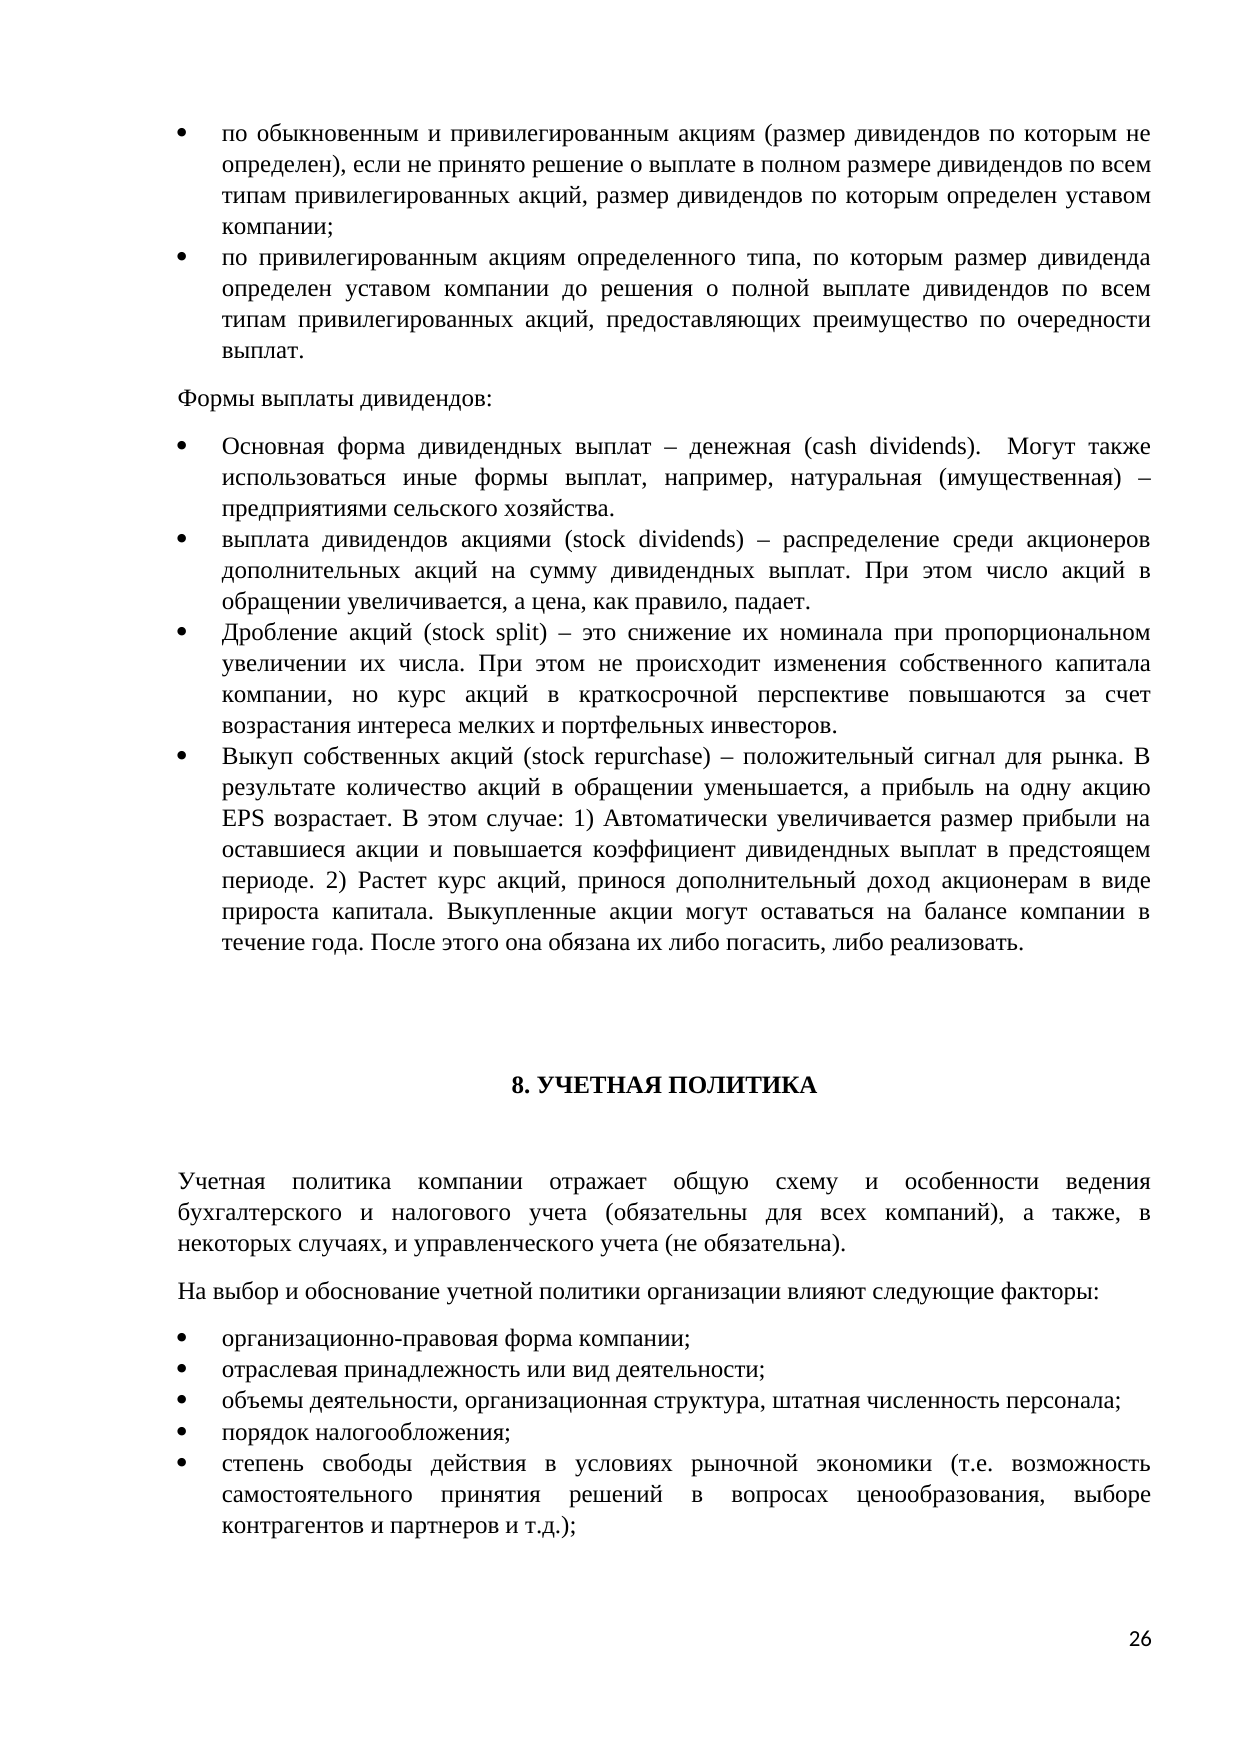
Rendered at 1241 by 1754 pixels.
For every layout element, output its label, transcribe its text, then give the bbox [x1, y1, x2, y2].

list выплата дивидендов акциями (stock dividends) – распределение среди акционеров дополнительных акций на сумму дивидендных выплат. При этом число акций в обращении увеличивается, а цена, как правило, падает. [177, 524, 1152, 615]
list порядок налогообложения; [177, 1417, 1152, 1445]
subtitle 8. учетная политика [177, 1071, 1152, 1099]
list организационно-правовая форма компании; [177, 1323, 1152, 1352]
list объемы деятельности, организационная структура, штатная численность персонала; [177, 1386, 1152, 1414]
list степень свободы действия в условиях рыночной экономики (т.е. возможность самостоятельного принятия решений в вопросах ценообразования, выборе контрагентов и партнеров и т.д.); [177, 1448, 1152, 1538]
list Основная форма дивидендных выплат – денежная (cash dividends). Могут также использоваться иные формы выплат, например, натуральная (имущественная) – предприятиями сельского хозяйства. [177, 431, 1152, 522]
list Дробление акций (stock split) – это снижение их номинала при пропорциональном увеличении их числа. При этом не происходит изменения собственного капитала компании, но курс акций в краткосрочной перспективе повышаются за счет возрастания интереса мелких и портфельных инвесторов. [177, 617, 1152, 739]
list Выкуп собственных акций (stock repurchase) – положительный сигнал для рынка. В результате количество акций в обращении уменьшается, а прибыль на одну акцию EPS возрастает. В этом случае: 1) Автоматически увеличивается размер прибыли на оставшиеся акции и повышается коэффициент дивидендных выплат в предстоящем периоде. 2) Растет курс акций, принося дополнительный доход акционерам в виде прироста капитала. Выкупленные акции могут оставаться на балансе компании в течение года. После этого она обязана их либо погасить, либо реализовать. [177, 741, 1152, 956]
text На выбор и обоснование учетной политики организации влияют следующие факторы: [177, 1276, 1152, 1304]
list отраслевая принадлежность или вид деятельности; [177, 1354, 1152, 1383]
text Учетная политика компании отражает общую схему и особенности ведения бухгалтерского и налогового учета (обязательны для всех компаний), а также, в некоторых случаях, и управленческого учета (не обязательна). [177, 1166, 1152, 1257]
list по обыкновенным и привилегированным акциям (размер дивидендов по которым не определен), если не принято решение о выплате в полном размере дивидендов по всем типам привилегированных акций, размер дивидендов по которым определен уставом компании; [177, 118, 1152, 240]
text Формы выплаты дивидендов: [177, 383, 1152, 412]
list по привилегированным акциям определенного типа, по которым размер дивиденда определен уставом компании до решения о полной выплате дивидендов по всем типам привилегированных акций, предоставляющих преимущество по очередности выплат. [177, 242, 1152, 364]
